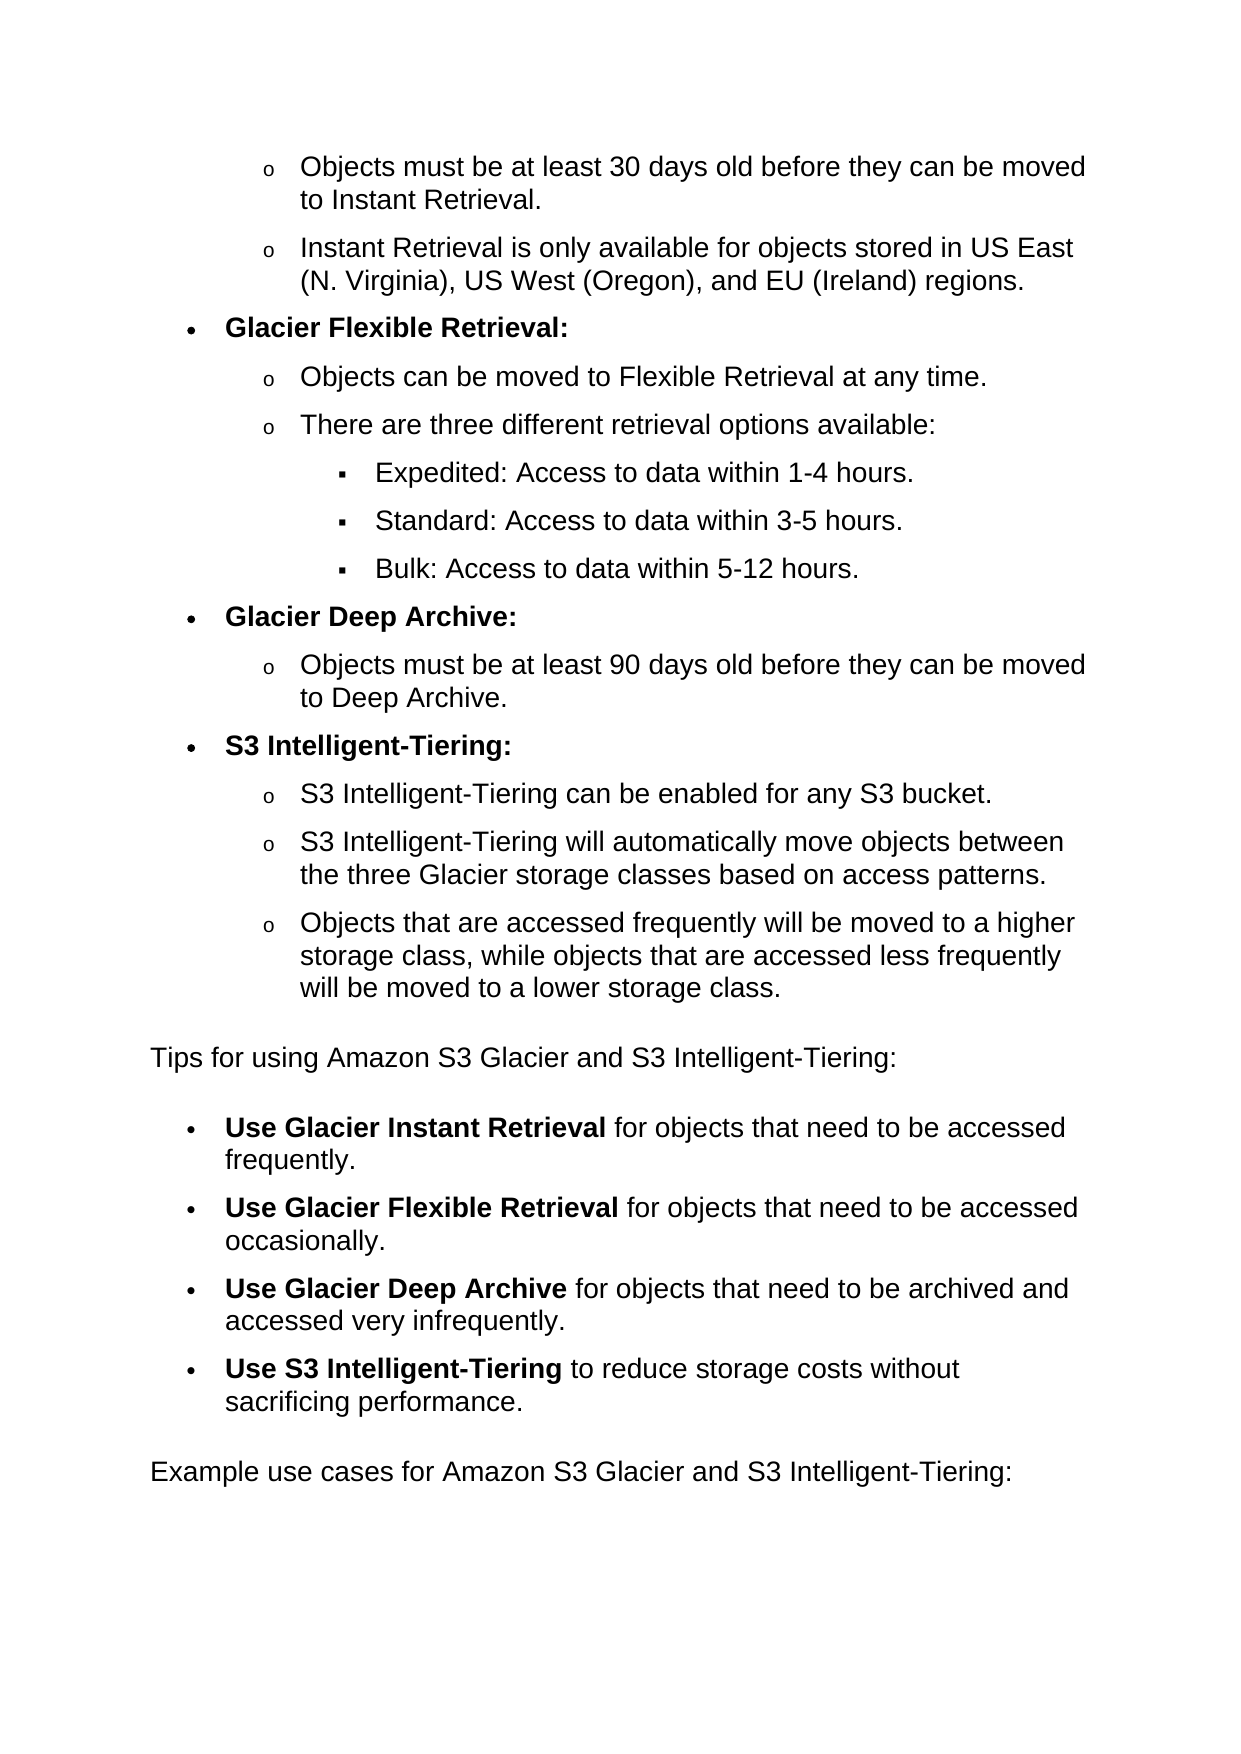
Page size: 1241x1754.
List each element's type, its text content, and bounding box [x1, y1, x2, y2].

list Use S3 Intelligent-Tiering to reduce storage costs without sacrificing performance. [187, 1352, 1090, 1417]
list S3 Intelligent-Tiering: [187, 729, 1090, 761]
list Objects can be moved to Flexible Retrieval at any time. [262, 359, 1090, 392]
list S3 Intelligent-Tiering can be enabled for any S3 bucket. [262, 777, 1090, 810]
list Use Glacier Flexible Retrieval for objects that need to be accessed occasionally. [187, 1191, 1090, 1256]
list Standard: Access to data within 3-5 hours. [337, 504, 1090, 537]
list Objects must be at least 90 days old before they can be moved to Deep Archive. [262, 648, 1090, 713]
list Instant Retrieval is only available for objects stored in US East (N. Virginia), US West (Oregon), and EU (Ireland) regions. [262, 231, 1090, 296]
list Glacier Flexible Retrieval: [187, 311, 1090, 344]
text Tips for using Amazon S3 Glacier and S3 Intelligent-Tiering: [150, 1041, 1090, 1073]
list Bulk: Access to data within 5-12 hours. [337, 552, 1090, 584]
list Glacier Deep Archive: [187, 600, 1090, 633]
list Objects must be at least 30 days old before they can be moved to Instant Retrieval. [262, 150, 1090, 215]
list There are three different retrieval options available: [262, 408, 1090, 441]
list S3 Intelligent-Tiering will automatically move objects between the three Glacier storage classes based on access patterns. [262, 825, 1090, 890]
list Use Glacier Deep Archive for objects that need to be archived and accessed very infrequently. [187, 1272, 1090, 1337]
text Example use cases for Amazon S3 Glacier and S3 Intelligent-Tiering: [150, 1454, 1090, 1487]
list Use Glacier Instant Retrieval for objects that need to be accessed frequently. [187, 1111, 1090, 1176]
list Expedited: Access to data within 1-4 hours. [337, 456, 1090, 488]
list Objects that are accessed frequently will be moved to a higher storage class, while objects that are accessed less frequently will be moved to a lower storage class. [262, 906, 1090, 1003]
